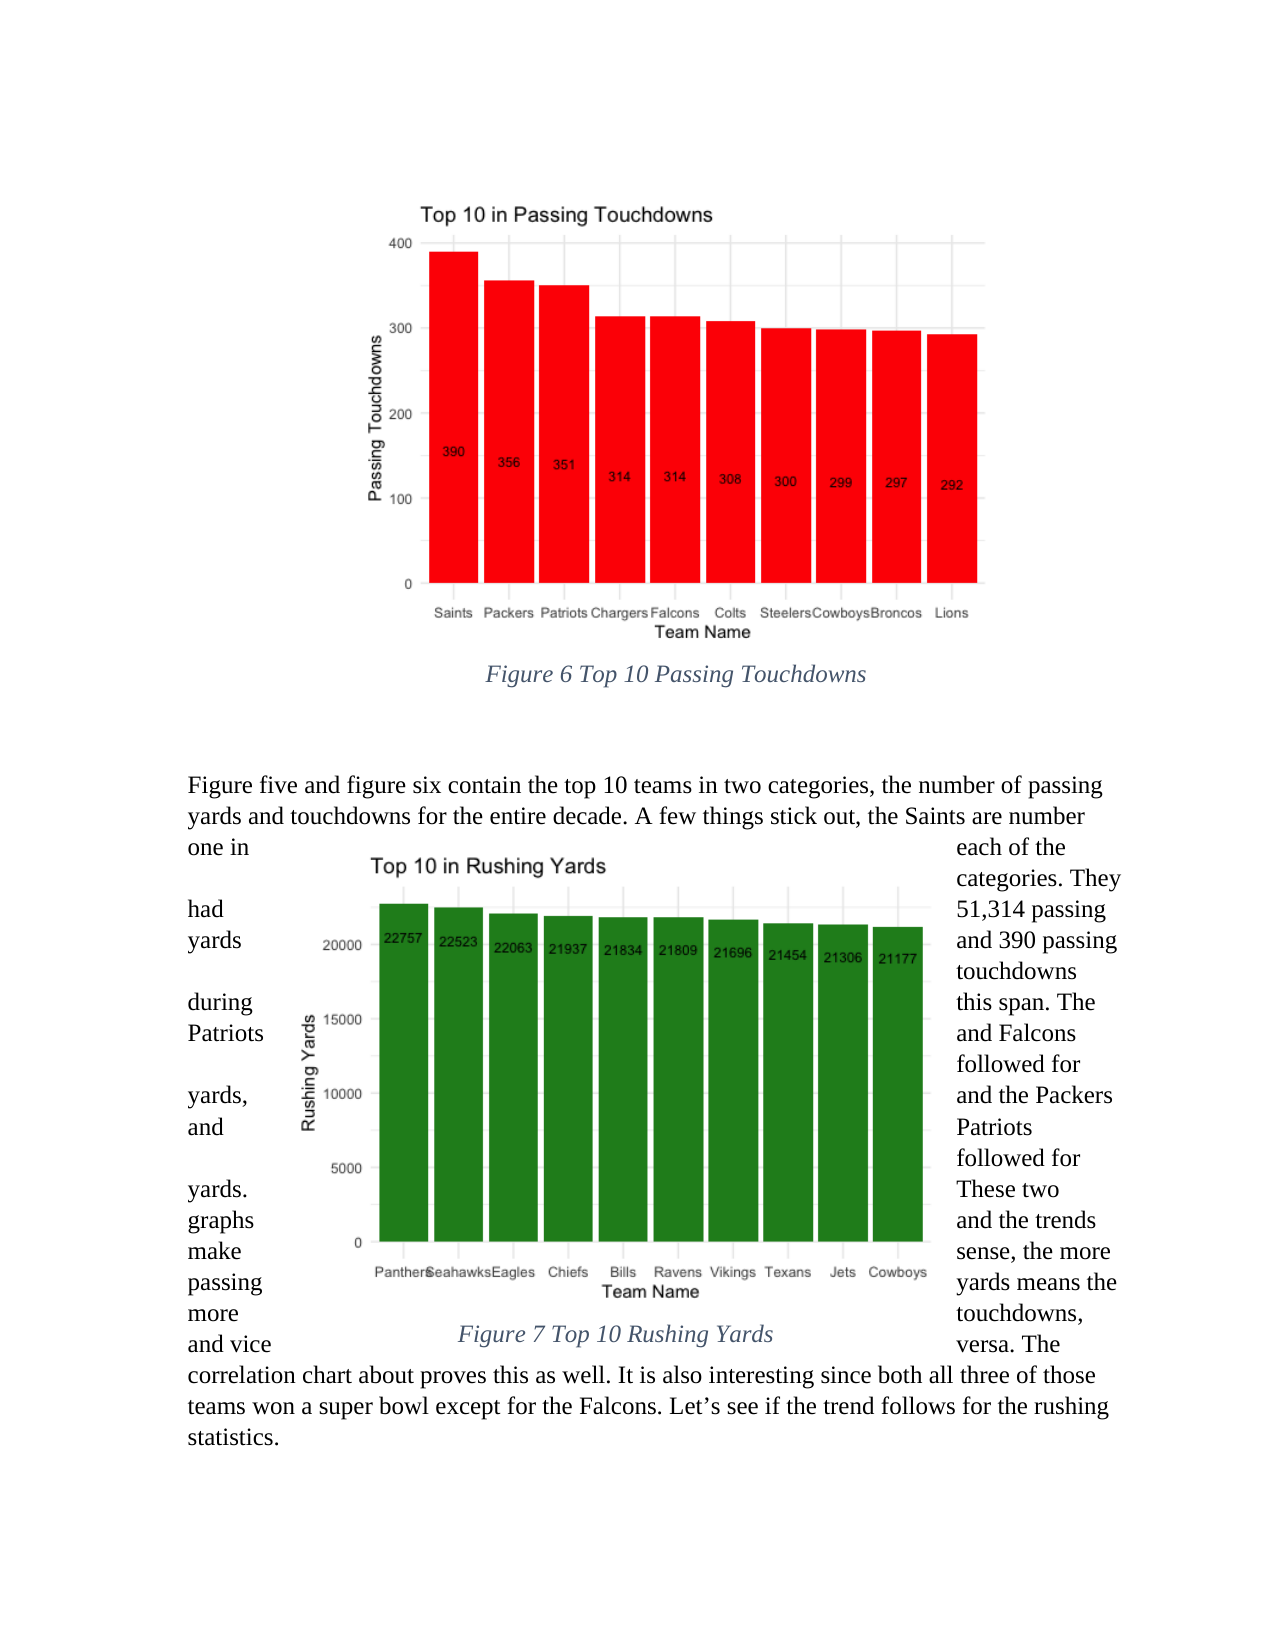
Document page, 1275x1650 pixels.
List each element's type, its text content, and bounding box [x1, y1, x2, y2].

picture [360, 198, 992, 648]
picture [293, 849, 938, 1308]
